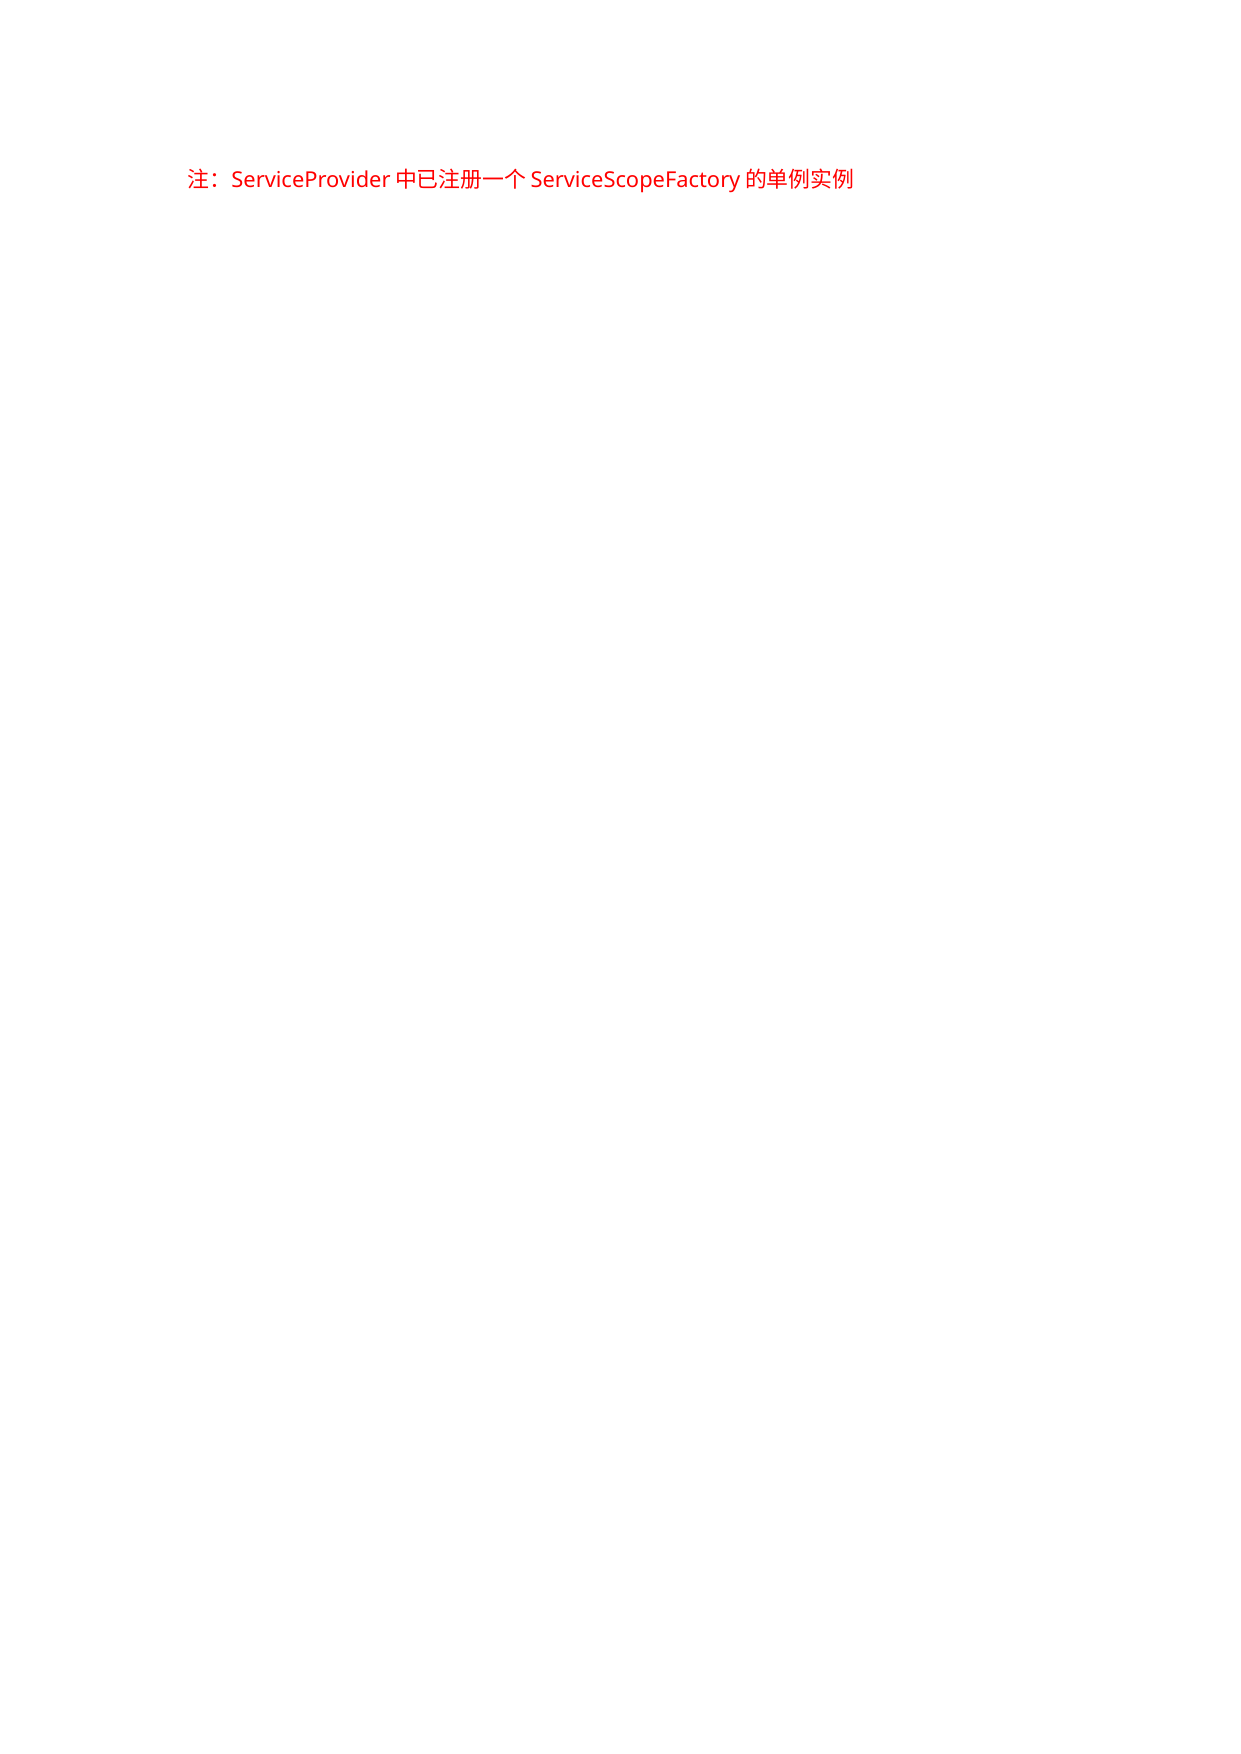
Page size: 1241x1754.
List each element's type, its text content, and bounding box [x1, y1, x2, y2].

text 注：ServiceProvider中已注册一个ServiceScopeFactory的单例实例 [187, 162, 1053, 194]
